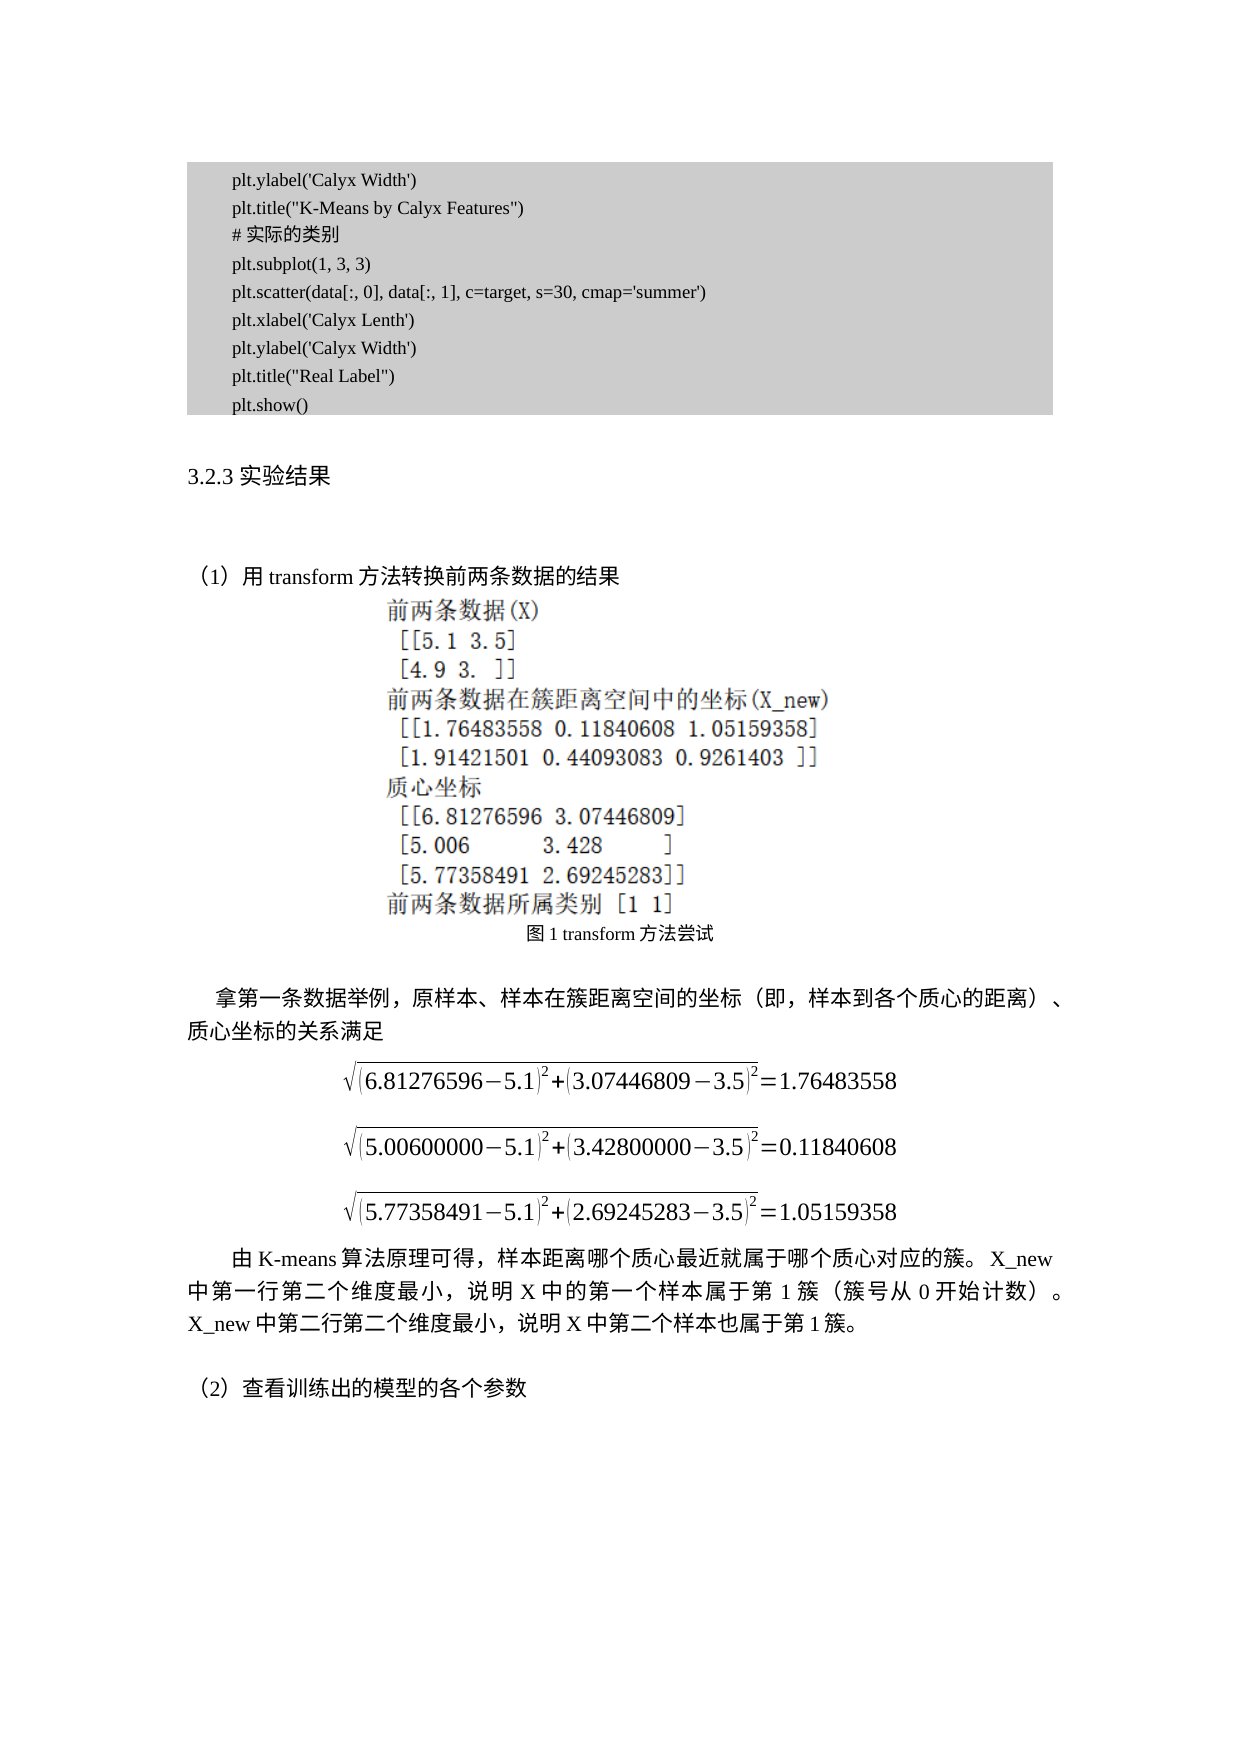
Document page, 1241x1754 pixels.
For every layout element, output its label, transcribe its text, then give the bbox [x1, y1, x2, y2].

text 图1 transform方法尝试 [187, 916, 1053, 948]
text plt.title("K-Means by Calyx Features") [187, 190, 1053, 218]
text plt.ylabel('Calyx Width') [187, 331, 1053, 359]
text （1）用transform方法转换前两条数据的结果 [187, 558, 1053, 591]
text # 实际的类别 [187, 218, 1053, 246]
text （2）查看训练出的模型的各个参数 [187, 1371, 1053, 1403]
picture [382, 591, 859, 916]
text plt.show() [187, 387, 1053, 415]
text plt.xlabel('Calyx Lenth') [187, 303, 1053, 331]
subtitle 3.2.3 实验结果 [187, 442, 1053, 507]
text plt.ylabel('Calyx Width') [187, 162, 1053, 190]
text 拿第一条数据举例，原样本、样本在簇距离空间的坐标（即，样本到各个质心的距离）、质心坐标的关系满足 [187, 981, 1053, 1046]
text plt.scatter(data[:, 0], data[:, 1], c=target, s=30, cmap='summer') [187, 274, 1053, 303]
text plt.title("Real Label") [187, 359, 1053, 387]
text 由K-means算法原理可得，样本距离哪个质心最近就属于哪个质心对应的簇。X_new中第一行第二个维度最小，说明X中的第一个样本属于第1簇（簇号从0开始计数）。X_new中第二行第二个维度最小，说明X中第二个样本也属于第1簇。 [187, 1241, 1053, 1338]
text plt.subplot(1, 3, 3) [187, 246, 1053, 274]
